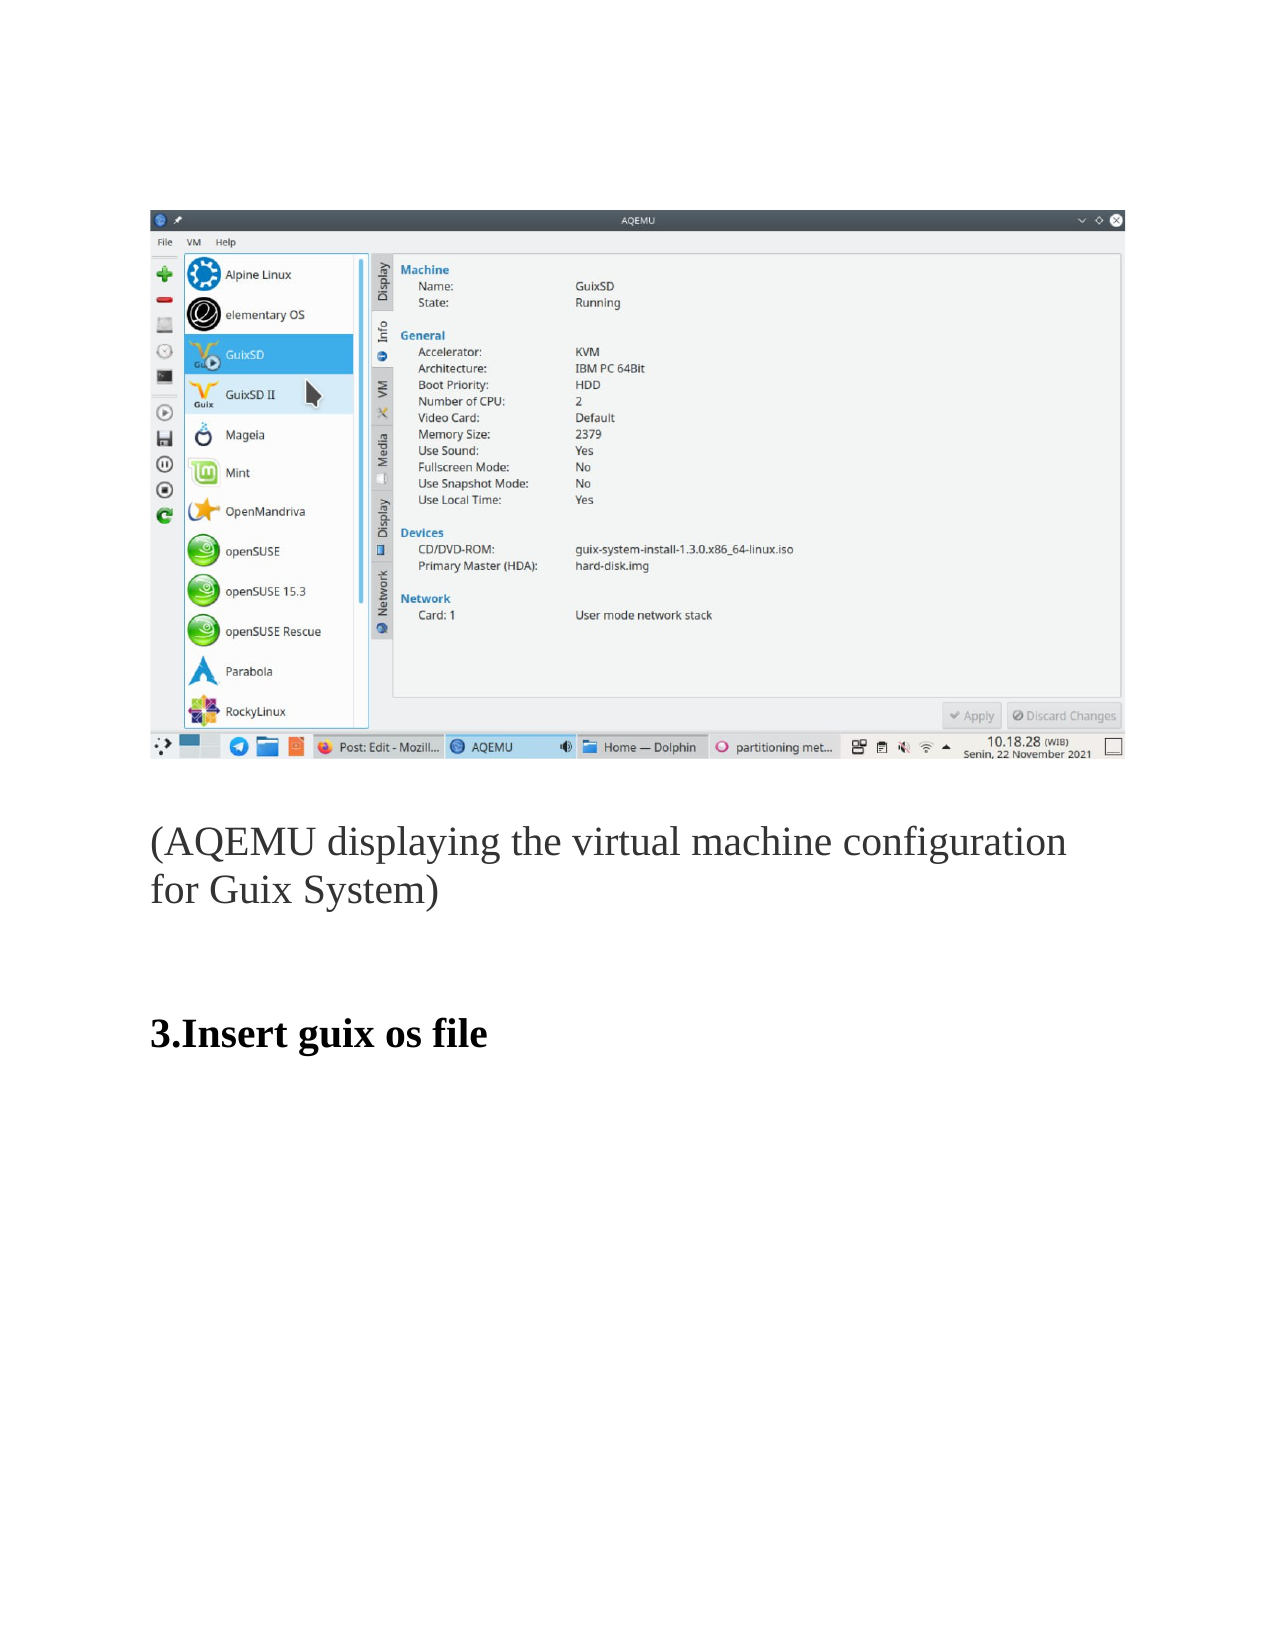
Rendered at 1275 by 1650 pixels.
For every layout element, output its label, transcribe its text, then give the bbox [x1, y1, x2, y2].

text (AQEMU displaying the virtual machine configuration for Guix System) [439, 816, 1125, 912]
text 3.Insert guix os file [150, 1009, 1125, 1057]
picture [150, 210, 1125, 759]
